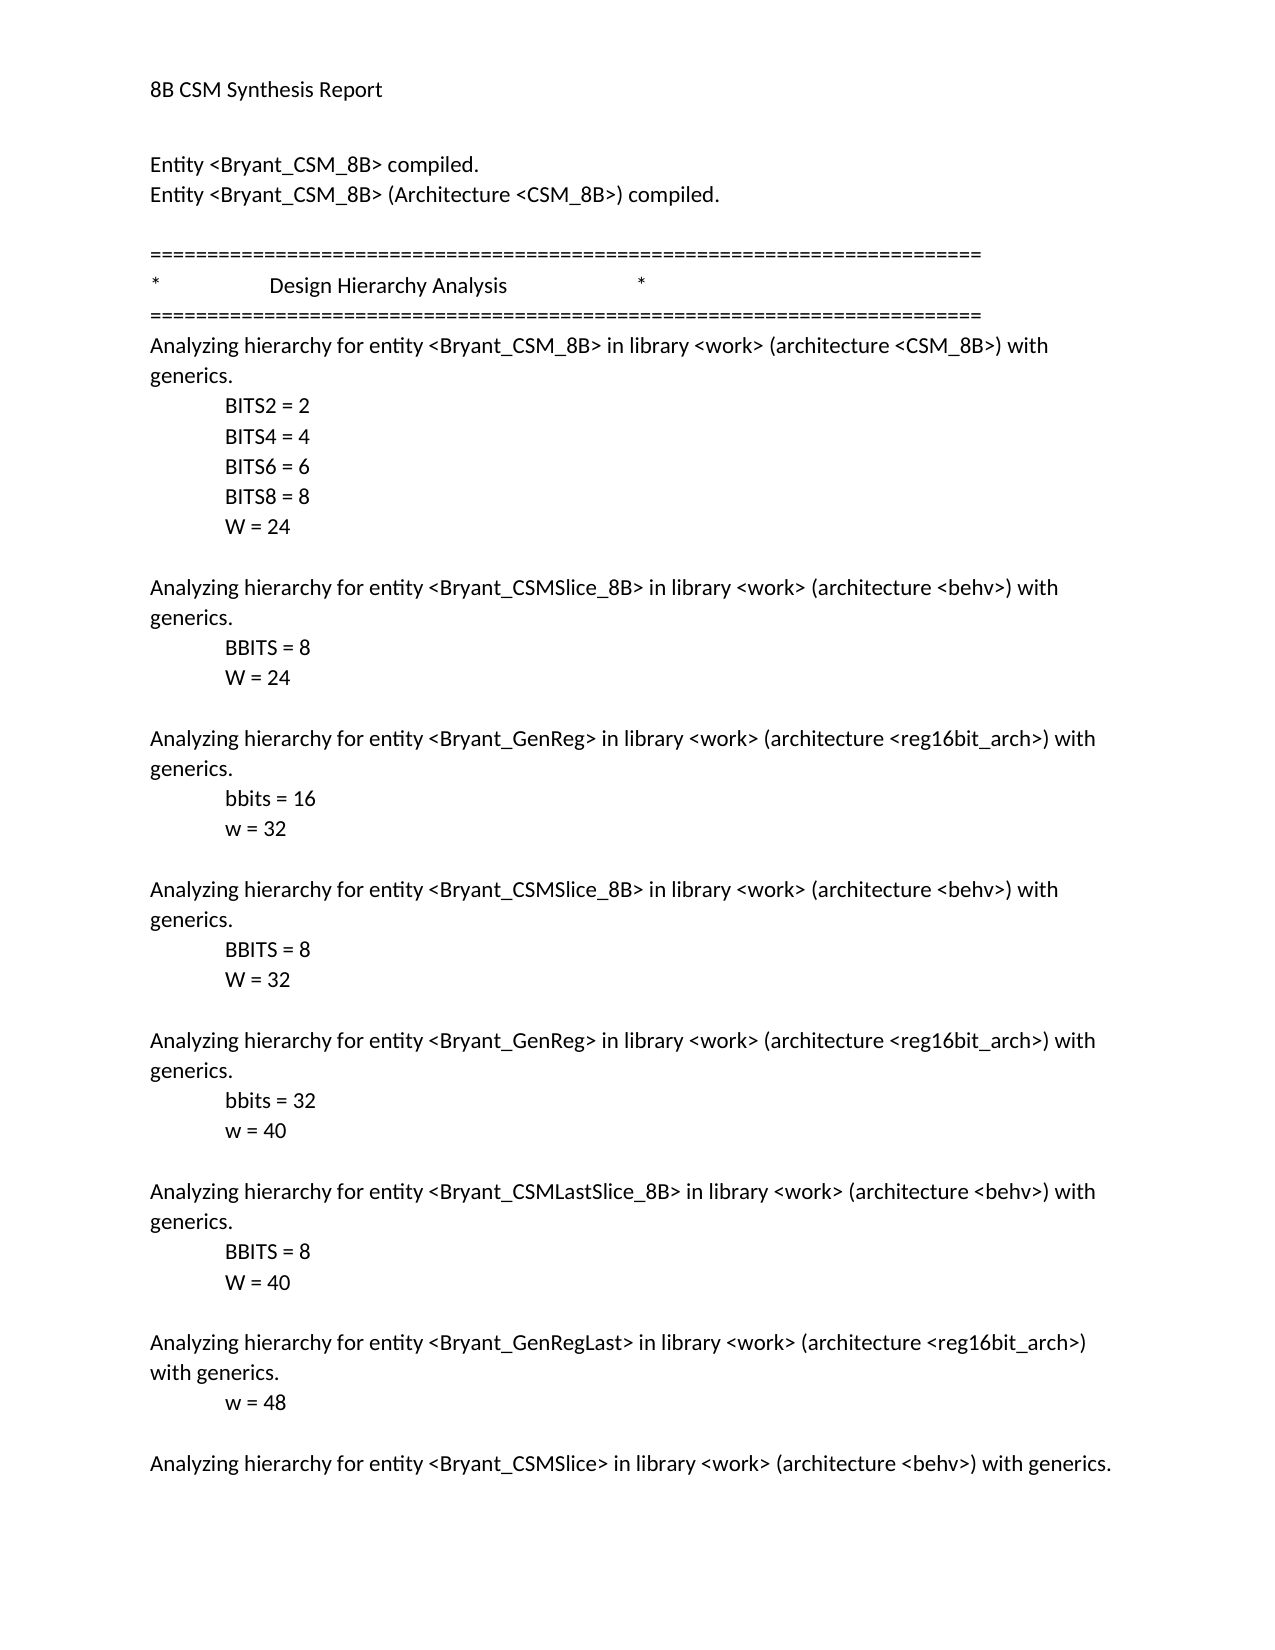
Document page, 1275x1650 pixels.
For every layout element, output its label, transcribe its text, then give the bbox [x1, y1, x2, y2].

text w = 40 [150, 1117, 1125, 1145]
text bbits = 16 [150, 784, 1125, 812]
text bbits = 32 [150, 1086, 1125, 1114]
text Analyzing hierarchy for entity <Bryant_CSMLastSlice_8B> in library <work> (architecture <behv>) with generics. [150, 1177, 1125, 1235]
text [150, 1449, 1125, 1477]
text W = 32 [150, 966, 1125, 994]
text w = 48 [150, 1388, 1125, 1417]
text Analyzing hierarchy for entity <Bryant_CSM_8B> in library <work> (architecture <CSM_8B>) with generics. [150, 331, 1125, 389]
text Entity <Bryant_CSM_8B> (Architecture <CSM_8B>) compiled. [150, 180, 1125, 208]
text W = 40 [150, 1268, 1125, 1296]
text Analyzing hierarchy for entity <Bryant_GenRegLast> in library <work> (architecture <reg16bit_arch>) with generics. [150, 1328, 1125, 1386]
text BBITS = 8 [150, 1237, 1125, 1266]
text BITS2 = 2 [150, 392, 1125, 420]
text W = 24 [150, 663, 1125, 692]
text W = 24 [150, 512, 1125, 541]
text ========================================================================= [150, 301, 1125, 329]
text Analyzing hierarchy for entity <Bryant_CSMSlice_8B> in library <work> (architecture <behv>) with generics. [150, 573, 1125, 631]
text BITS4 = 4 [150, 422, 1125, 450]
text BITS6 = 6 [150, 452, 1125, 480]
text Entity <Bryant_CSM_8B> compiled. [150, 150, 1125, 178]
text w = 32 [150, 814, 1125, 843]
text ========================================================================= [150, 241, 1125, 269]
text Analyzing hierarchy for entity <Bryant_GenReg> in library <work> (architecture <reg16bit_arch>) with generics. [150, 1026, 1125, 1084]
text Analyzing hierarchy for entity <Bryant_GenReg> in library <work> (architecture <reg16bit_arch>) with generics. [150, 724, 1125, 782]
text BBITS = 8 [150, 935, 1125, 963]
text BBITS = 8 [150, 633, 1125, 661]
text Analyzing hierarchy for entity <Bryant_CSMSlice_8B> in library <work> (architecture <behv>) with generics. [150, 875, 1125, 933]
text * Design Hierarchy Analysis * [150, 271, 1125, 299]
text BITS8 = 8 [150, 482, 1125, 510]
